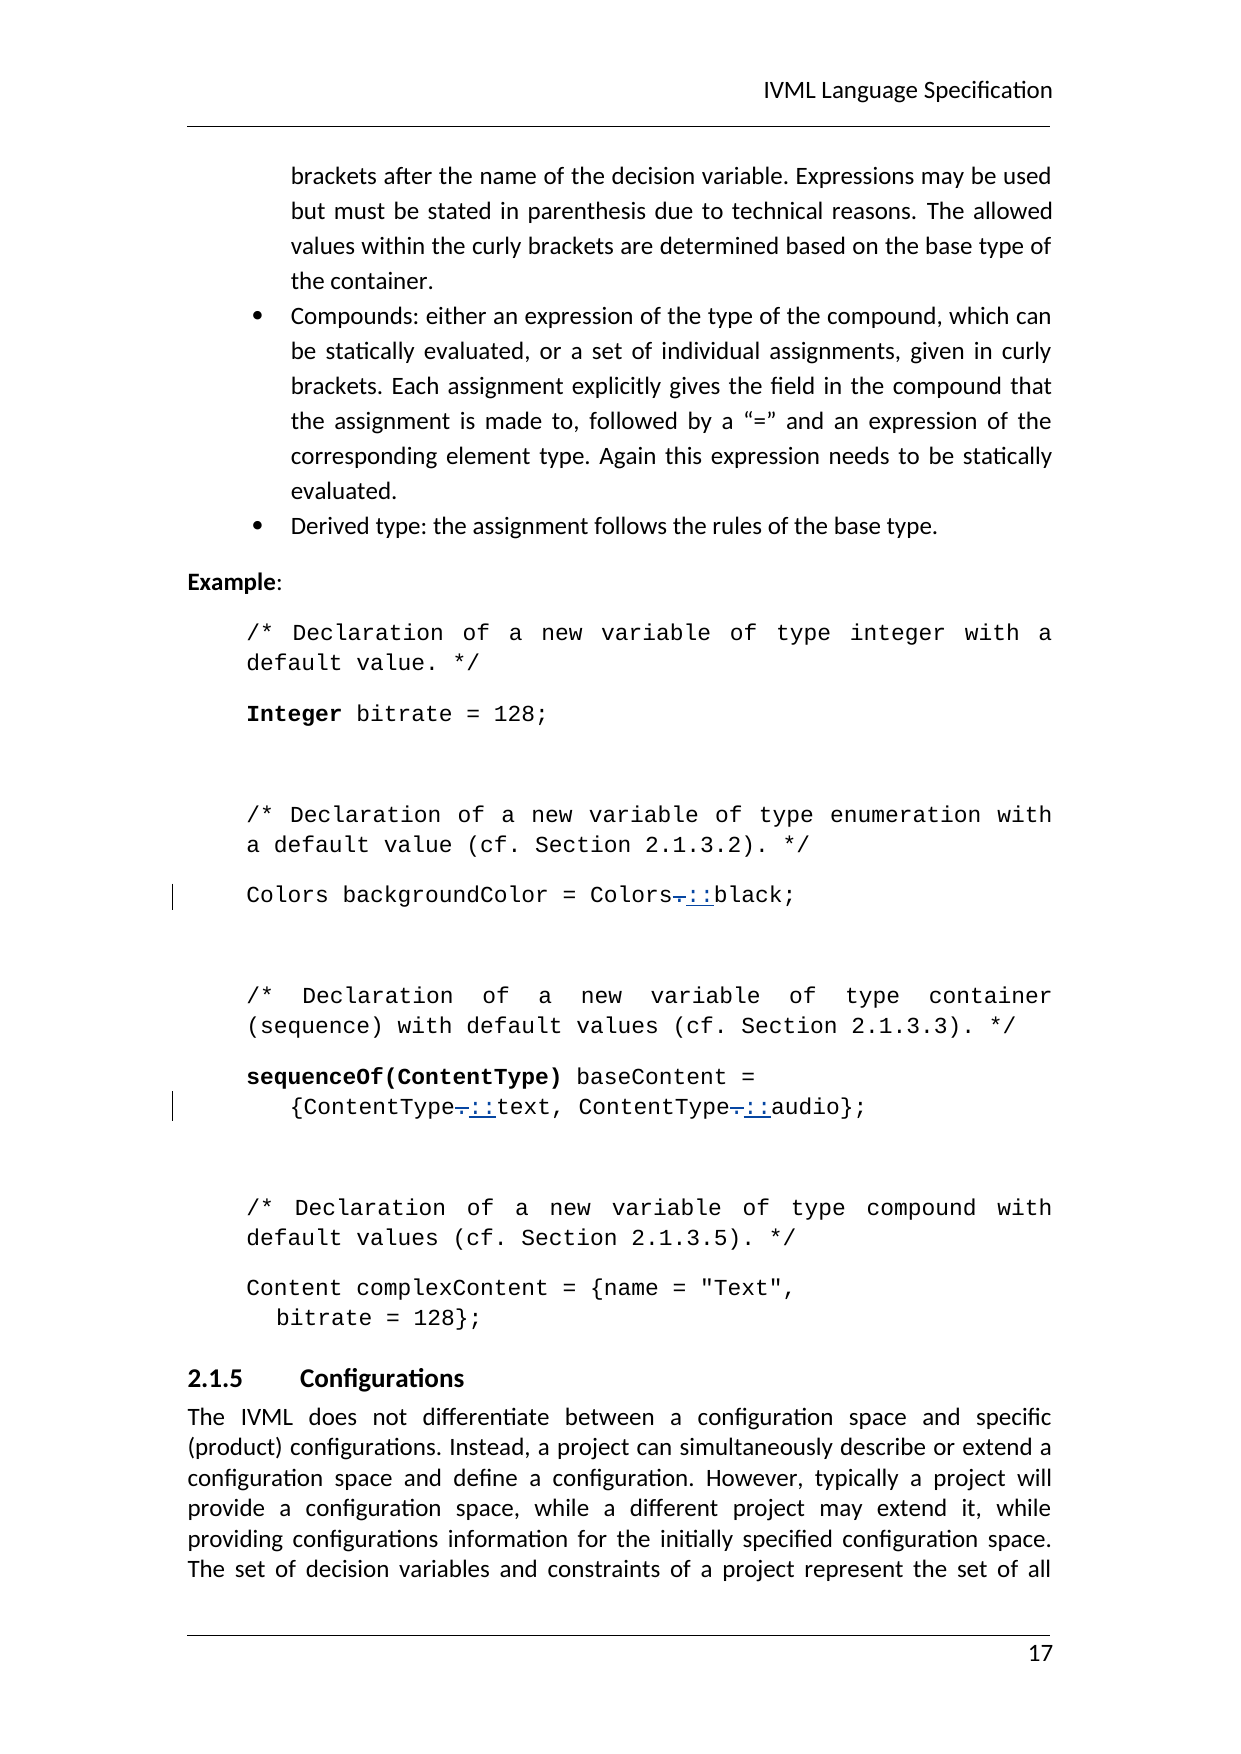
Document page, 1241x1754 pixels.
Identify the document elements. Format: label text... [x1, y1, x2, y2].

text Colors backgroundColor = Colorsblack; [246, 884, 1053, 909]
list Derived type: the assignment follows the rules of the base type. [253, 510, 1053, 540]
text Example: [187, 566, 1053, 596]
text /* Declaration of a new variable of type container (sequence) with default values (cf. Section 2.1.3.3). */ [246, 985, 1053, 1041]
text /* Declaration of a new variable of type integer with a default value. */ [246, 622, 1053, 677]
text Content complexContent = {name = "Text", bitrate = 128}; [246, 1277, 1053, 1332]
subtitle Configurations [187, 1361, 1053, 1394]
text /* Declaration of a new variable of type compound with default values (cf. Section 2.1.3.5). */ [246, 1196, 1053, 1252]
text Integer bitrate = 128; [246, 702, 1053, 728]
text sequenceOf(ContentType) baseContent = {ContentTypetext, ContentTypeaudio}; [246, 1065, 1053, 1121]
text /* Declaration of a new variable of type enumeration with a default value (cf. Section 2.1.3.2). */ [246, 803, 1053, 859]
